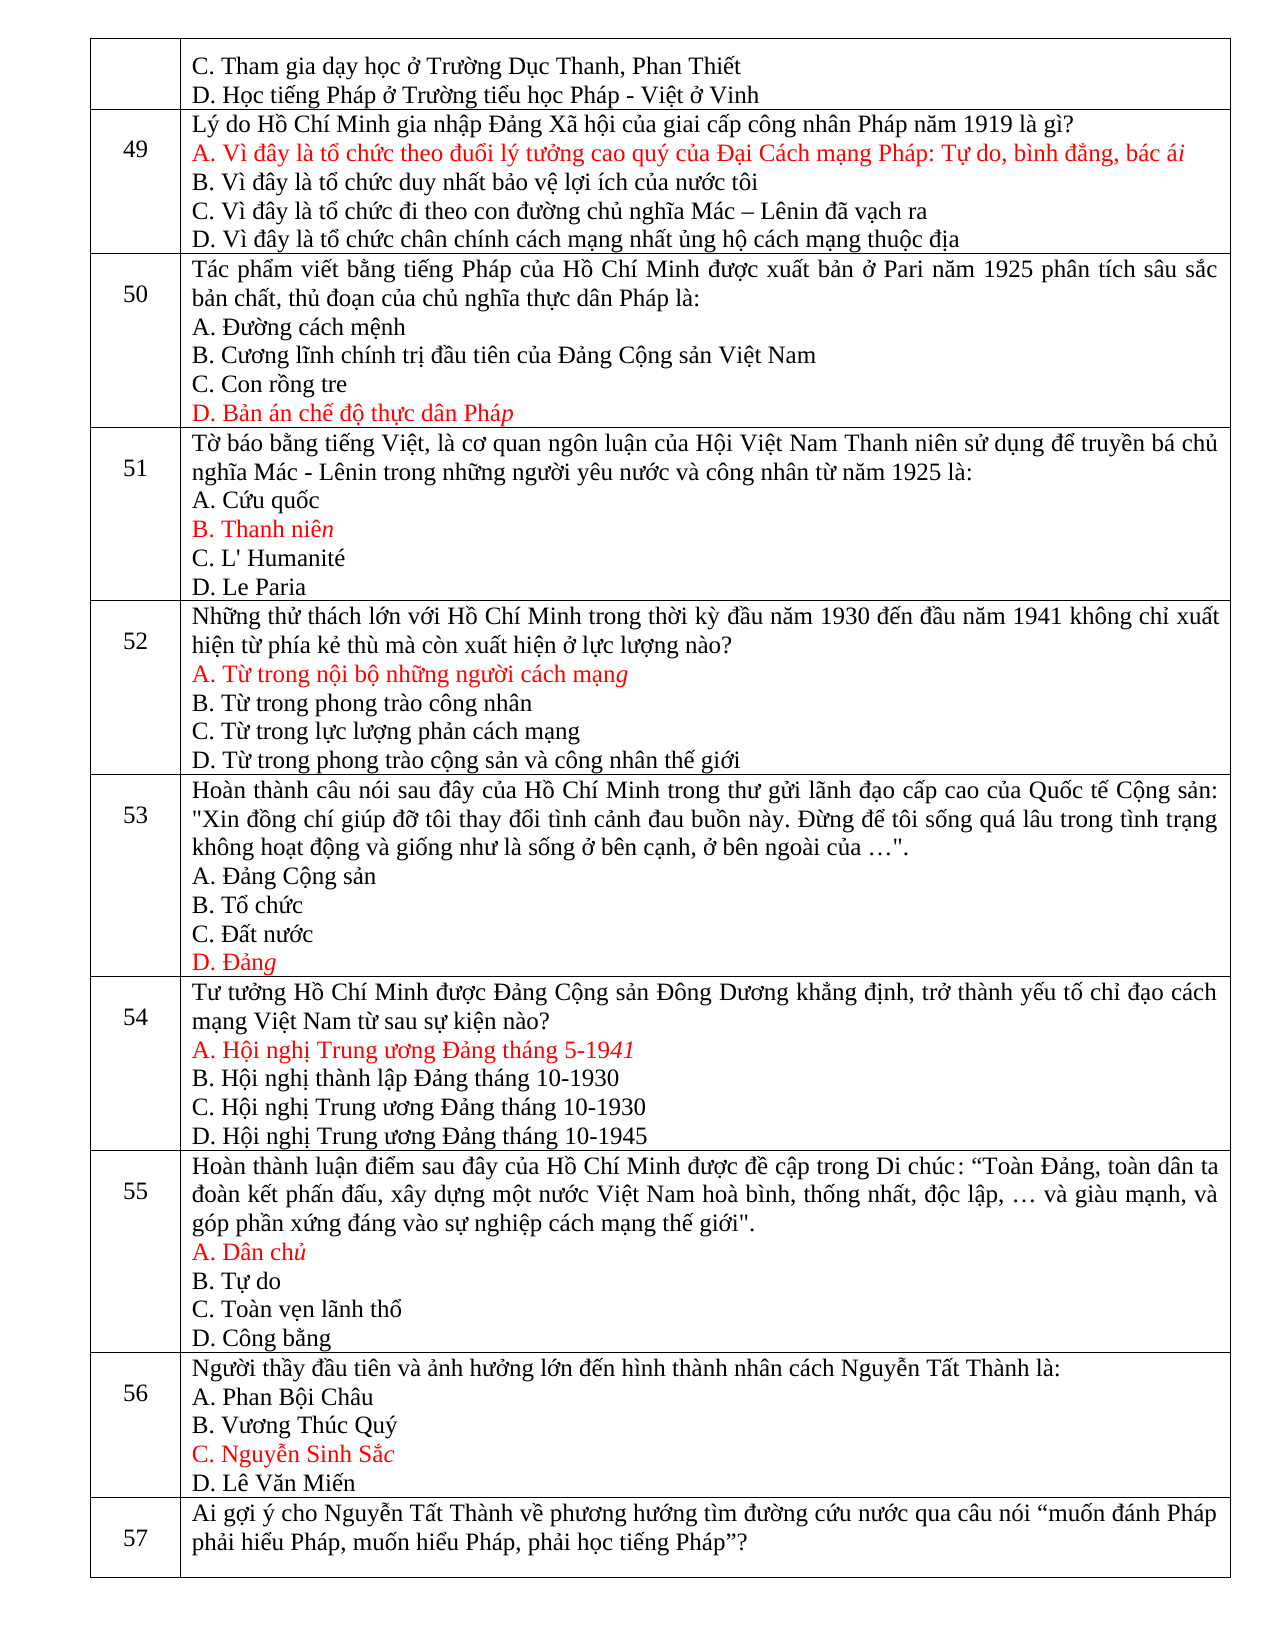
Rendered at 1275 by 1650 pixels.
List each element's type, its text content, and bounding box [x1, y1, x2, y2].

table_cell Hoàn thành câu nói sau đây của Hồ Chí Minh trong thư gửi lãnh đạo cấp cao của Quốc tế Cộng sản: "Xin đồng chí giúp đỡ tôi thay đổi tình cảnh đau buồn này. Đừng để tôi sống quá lâu trong tình trạng không hoạt động và giống như là sống ở bên cạnh, ở bên ngoài của …". A. Đảng Cộng sản B. Tổ chức C. Đất nước D. Đảng [181, 775, 1230, 976]
table_cell 52 [91, 601, 180, 774]
table_cell 51 [91, 428, 180, 600]
table_cell Tư tưởng Hồ Chí Minh được Đảng Cộng sản Đông Dương khẳng định, trở thành yếu tố chỉ đạo cách mạng Việt Nam từ sau sự kiện nào? A. Hội nghị Trung ương Đảng tháng 5-1941 B. Hội nghị thành lập Đảng tháng 10-1930 C. Hội nghị Trung ương Đảng tháng 10-1930 D. Hội nghị Trung ương Đảng tháng 10-1945 [181, 977, 1230, 1150]
table_cell Hoàn thành luận điểm sau đây của Hồ Chí Minh được đề cập trong Di chúc: “Toàn Đảng, toàn dân ta đoàn kết phấn đấu, xây dựng một nước Việt Nam hoà bình, thống nhất, độc lập, … và giàu mạnh, và góp phần xứng đáng vào sự nghiệp cách mạng thế giới". A. Dân chủ B. Tự do C. Toàn vẹn lãnh thổ D. Công bằng [181, 1151, 1230, 1352]
table_cell 55 [91, 1151, 180, 1352]
table_cell 50 [91, 254, 180, 427]
table_cell Tác phẩm viết bằng tiếng Pháp của Hồ Chí Minh được xuất bản ở Pari năm 1925 phân tích sâu sắc bản chất, thủ đoạn của chủ nghĩa thực dân Pháp là: A. Đường cách mệnh B. Cương lĩnh chính trị đầu tiên của Đảng Cộng sản Việt Nam C. Con rồng tre D. Bản án chế độ thực dân Pháp [181, 254, 1230, 427]
table_cell 48 [91, 39, 180, 108]
table_cell 57 [91, 1498, 180, 1577]
table_cell 53 [91, 775, 180, 976]
table_cell Người thầy đầu tiên và ảnh hưởng lớn đến hình thành nhân cách Nguyễn Tất Thành là: A. Phan Bội Châu B. Vương Thúc Quý C. Nguyễn Sinh Sắc D. Lê Văn Miến [181, 1353, 1230, 1497]
table_cell 49 [91, 110, 180, 253]
table_cell Tờ báo bằng tiếng Việt, là cơ quan ngôn luận của Hội Việt Nam Thanh niên sử dụng để truyền bá chủ nghĩa Mác - Lênin trong những người yêu nước và công nhân từ năm 1925 là: A. Cứu quốc B. Thanh niên C. L' Humanité D. Le Paria [181, 428, 1230, 600]
table_cell 54 [91, 977, 180, 1150]
table_cell Những thử thách lớn với Hồ Chí Minh trong thời kỳ đầu năm 1930 đến đầu năm 1941 không chỉ xuất hiện từ phía kẻ thù mà còn xuất hiện ở lực lượng nào? A. Từ trong nội bộ những người cách mạng B. Từ trong phong trào công nhân C. Từ trong lực lượng phản cách mạng D. Từ trong phong trào cộng sản và công nhân thế giới [181, 601, 1230, 774]
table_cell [181, 1498, 1230, 1577]
table_cell Lý do Hồ Chí Minh gia nhập Đảng Xã hội của giai cấp công nhân Pháp năm 1919 là gì? A. Vì đây là tổ chức theo đuổi lý tưởng cao quý của Đại Cách mạng Pháp: Tự do, bình đẳng, bác ái B. Vì đây là tổ chức duy nhất bảo vệ lợi ích của nước tôi C. Vì đây là tổ chức đi theo con đường chủ nghĩa Mác – Lênin đã vạch ra D. Vì đây là tổ chức chân chính cách mạng nhất ủng hộ cách mạng thuộc địa [181, 110, 1230, 253]
table_cell 56 [91, 1353, 180, 1497]
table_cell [181, 39, 1230, 108]
